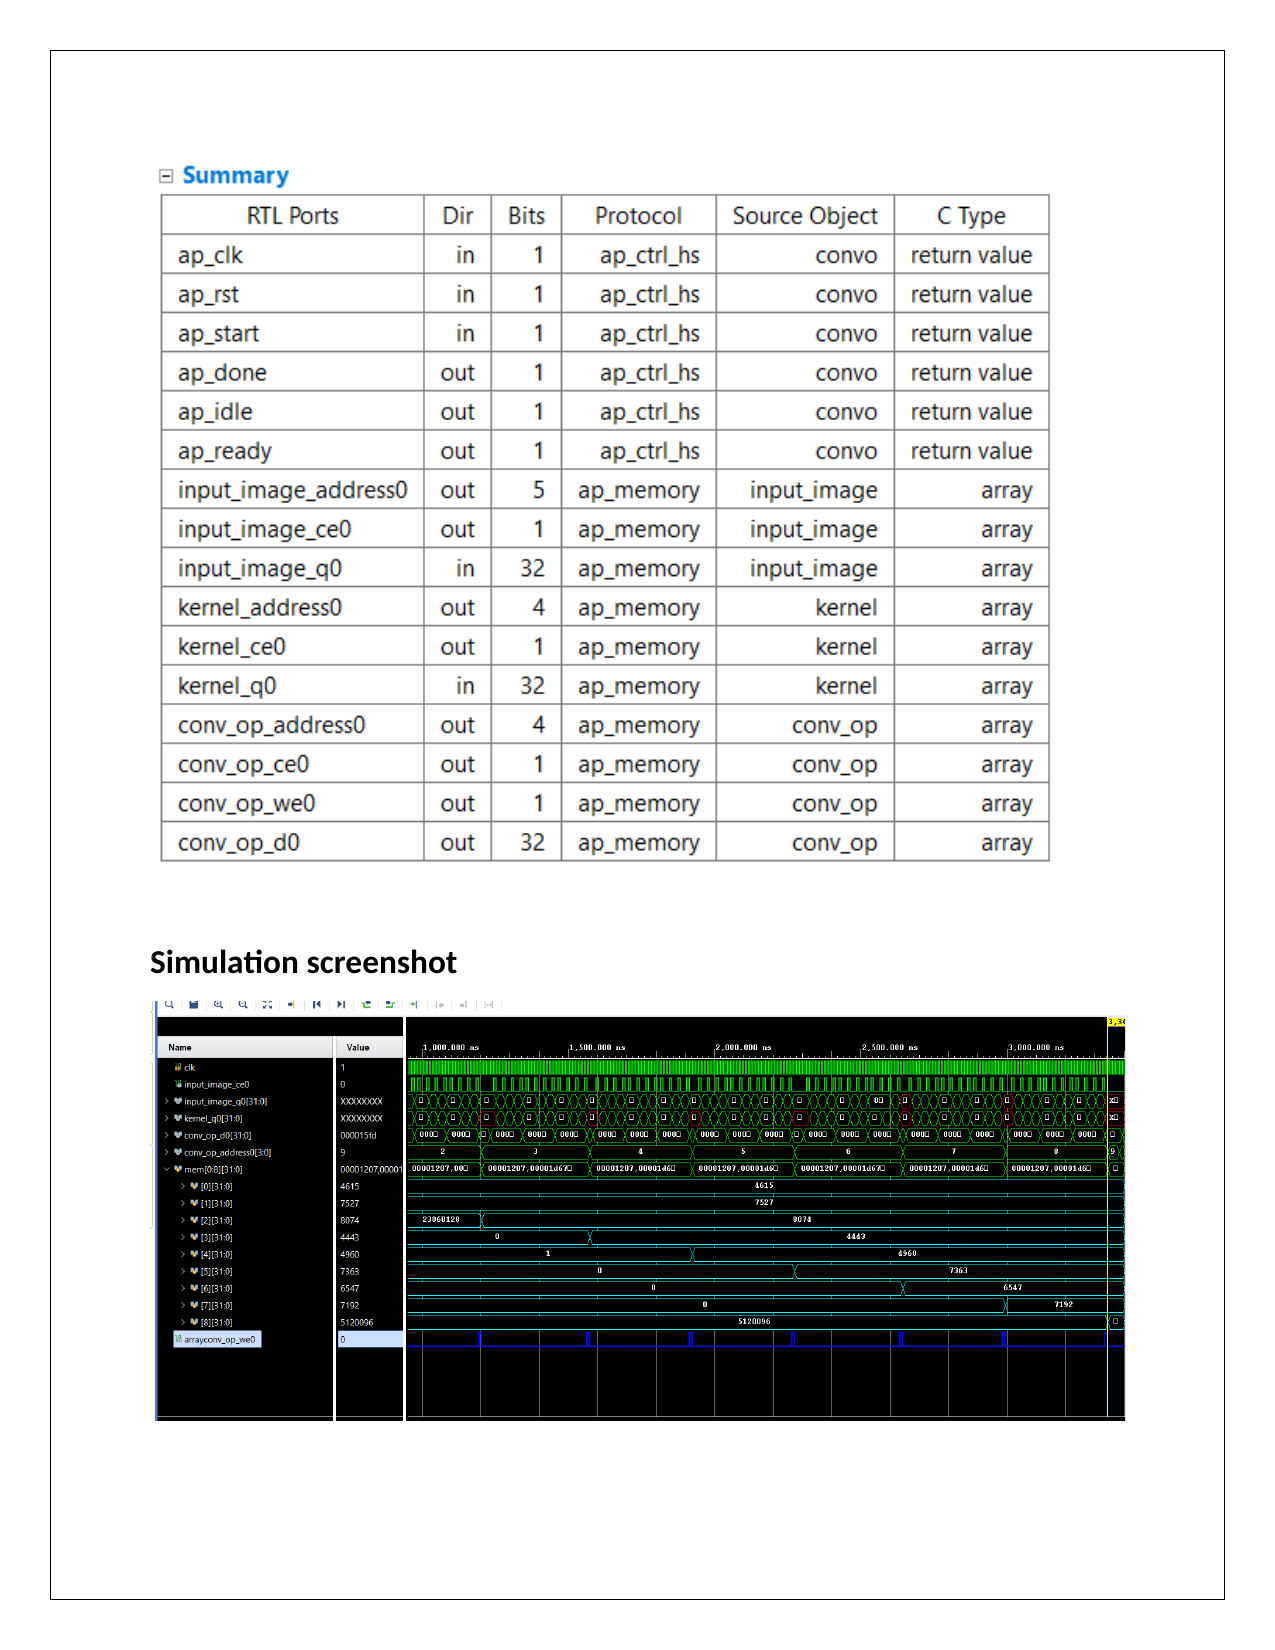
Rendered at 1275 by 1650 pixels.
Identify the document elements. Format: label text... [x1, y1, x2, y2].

text Simulation screenshot [150, 941, 1125, 982]
picture [150, 1001, 1125, 1421]
picture [150, 150, 1072, 868]
